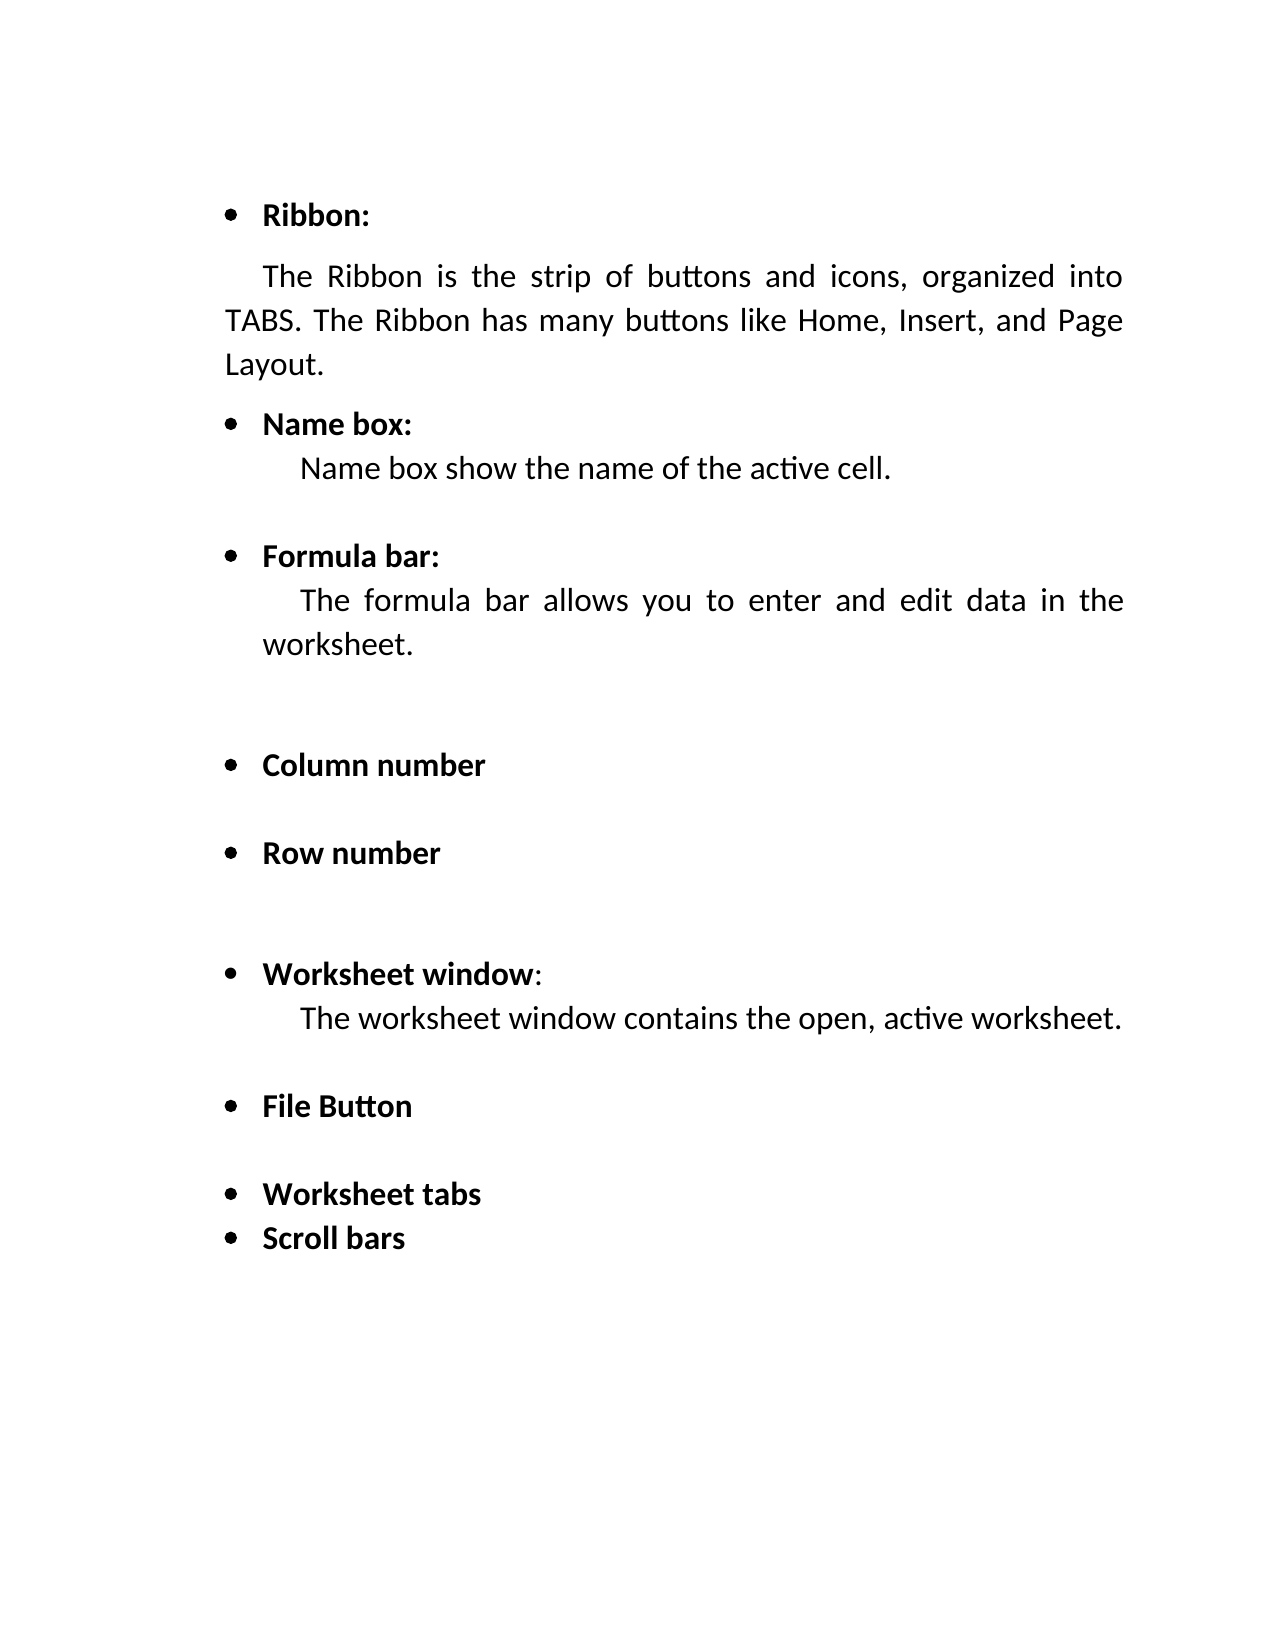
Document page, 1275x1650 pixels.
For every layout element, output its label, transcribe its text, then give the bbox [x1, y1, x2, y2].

list The worksheet window contains the open, active worksheet. [262, 997, 1125, 1038]
list Name box show the name of the active cell. [262, 447, 1125, 488]
list Scroll bars [225, 1217, 1125, 1258]
list Ribbon: [225, 194, 1125, 235]
list The formula bar allows you to enter and edit data in the worksheet. [262, 579, 1125, 664]
list Row number [225, 832, 1125, 873]
list File Button [225, 1085, 1125, 1126]
list Worksheet window: [225, 953, 1125, 994]
list Worksheet tabs [225, 1173, 1125, 1214]
list Column number [225, 744, 1125, 785]
list Name box: [225, 403, 1125, 444]
list Formula bar: [225, 535, 1125, 576]
text The Ribbon is the strip of buttons and icons, organized into TABS. The Ribbon has many buttons like Home, Insert, and Page Layout. [225, 254, 1125, 383]
